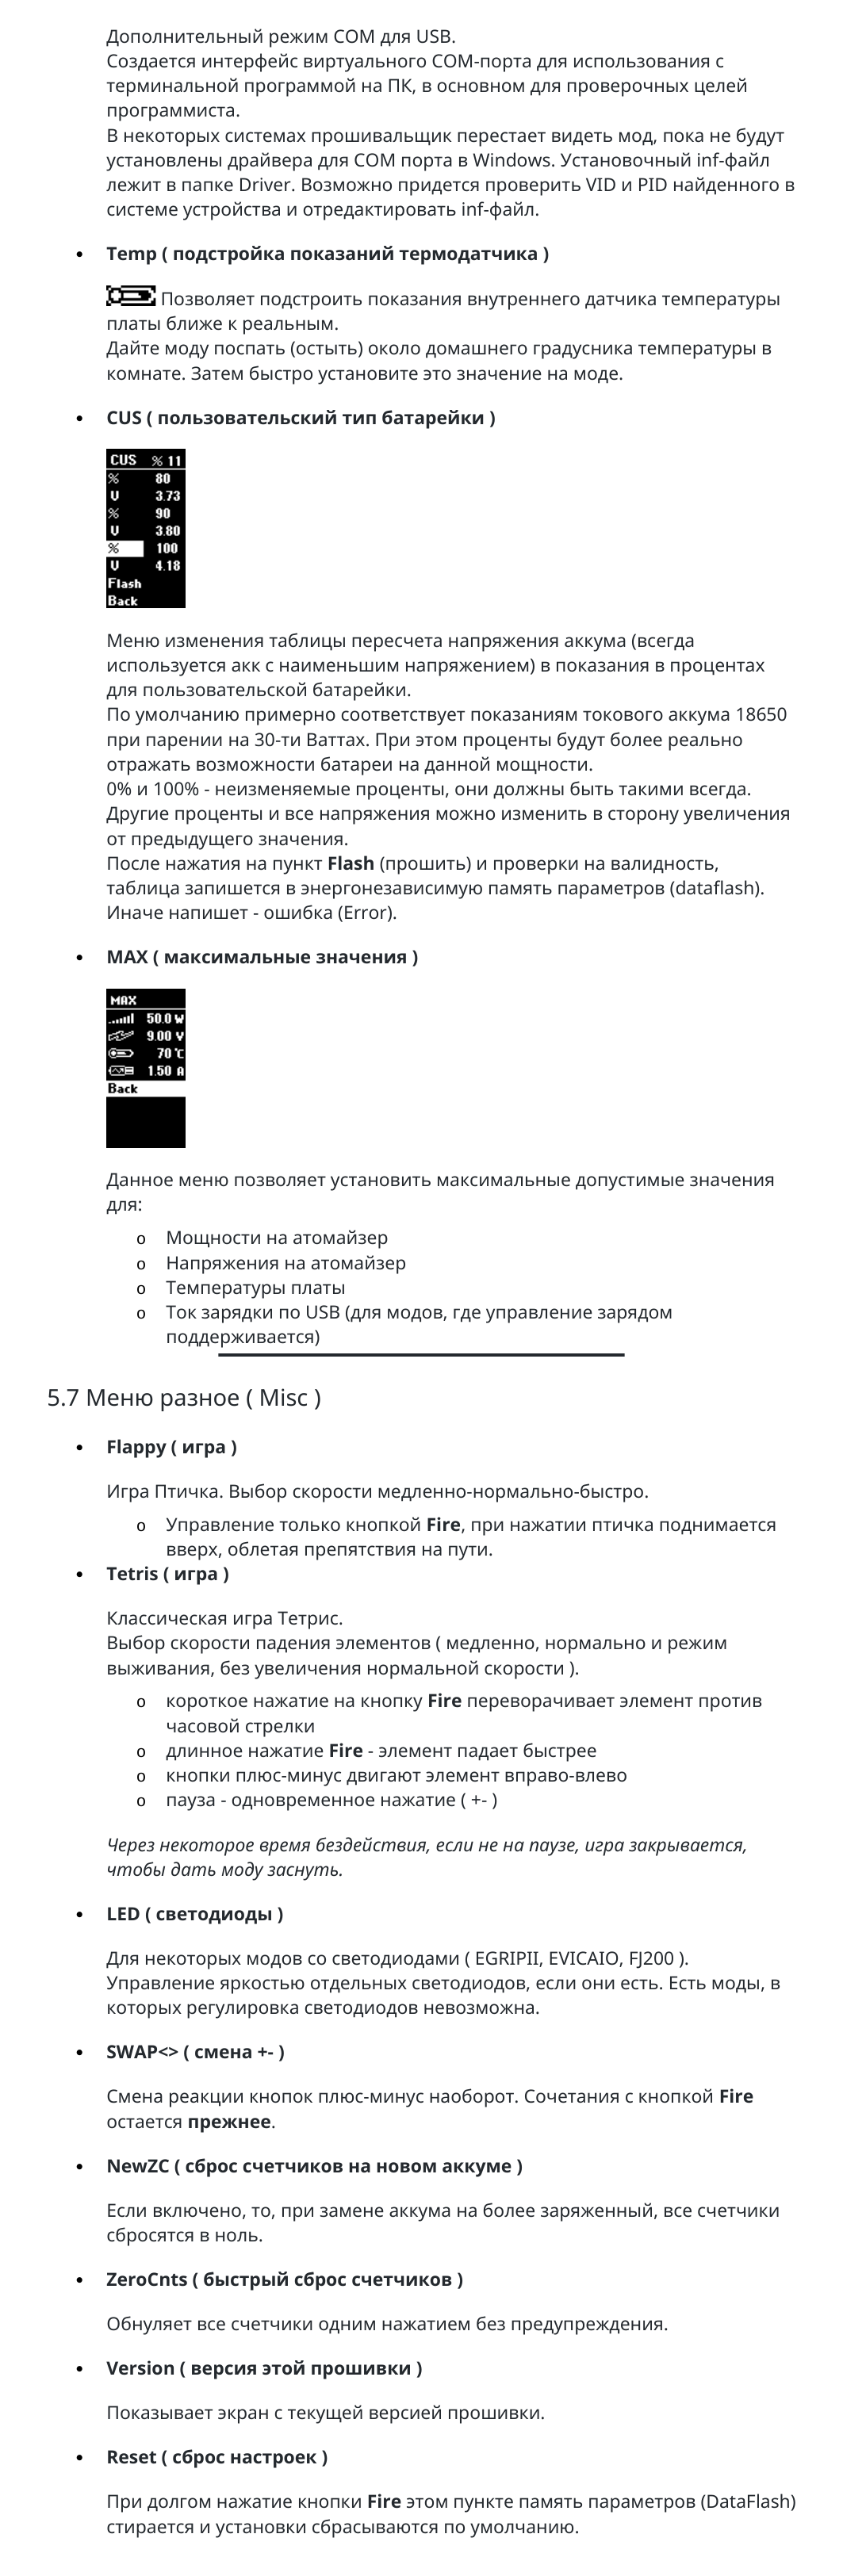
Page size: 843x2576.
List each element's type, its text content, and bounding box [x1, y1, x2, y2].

list CUS ( пользовательский тип батарейки ) [77, 405, 796, 430]
list Ток зарядки по USB (для модов, где управление зарядом поддерживается) [136, 1299, 796, 1349]
text Классическая игра Тетрис. Выбор скорости падения элементов ( медленно, нормально и режим выживания, без увеличения нормальной скорости ). [106, 1606, 796, 1680]
list длинное нажатие Fire - элемент падает быстрее [136, 1738, 796, 1763]
list пауза - одновременное нажатие ( +- ) [136, 1787, 796, 1812]
subtitle 5.7 Меню разное ( Misc ) [47, 1381, 796, 1413]
list Мощности на атомайзер [136, 1225, 796, 1250]
list LED ( светодиоды ) [77, 1901, 796, 1926]
list MAX ( максимальные значения ) [77, 944, 796, 970]
text Для некоторых модов со светодиодами ( EGRIPII, EVICAIO, FJ200 ). Управление яркостью отдельных светодиодов, если они есть. Есть моды, в которых регулировка светодиодов невозможна. [106, 1946, 796, 2019]
list Температуры платы [136, 1275, 796, 1299]
list короткое нажатие на кнопку Fire переворачивает элемент против часовой стрелки [136, 1688, 796, 1738]
text Показывает экран с текущей версией прошивки. [106, 2400, 796, 2425]
text Если включено, то, при замене аккума на более заряженный, все счетчики сбросятся в ноль. [106, 2198, 796, 2247]
text Меню изменения таблицы пересчета напряжения аккума (всегда используется акк с наименьшим напряжением) в показания в процентах для пользовательской батарейки. По умолчанию примерно соответствует показаниям токового аккума 18650 при парении на 30-ти Ваттах. При этом проценты будут более реально отражать возможности батареи на данной мощности. 0% и 100% - неизменяемые проценты, они должны быть такими всегда. Другие проценты и все напряжения можно изменить в сторону увеличения от предыдущего значения. После нажатия на пункт Flash (прошить) и проверки на валидность, таблица запишется в энергонезависимую память параметров (dataflash). Иначе напишет - ошибка (Error). [106, 628, 796, 925]
list кнопки плюс-минус двигают элемент вправо-влево [136, 1763, 796, 1787]
list Version ( версия этой прошивки ) [77, 2356, 796, 2380]
list Tetris ( игра ) [77, 1561, 796, 1586]
list Flappy ( игра ) [77, 1433, 796, 1459]
text Смена реакции кнопок плюс-минус наоборот. Сочетания с кнопкой Fire остается прежнее. [106, 2084, 796, 2134]
picture [106, 449, 186, 608]
picture [106, 285, 156, 306]
text Игра Птичка. Выбор скорости медленно-нормально-быстро. [106, 1478, 796, 1503]
text Дополнительный режим COM для USB. Создается интерфейс виртуального COM-порта для использования с терминальной программой на ПК, в основном для проверочных целей программиста. В некоторых системах прошивальщик перестает видеть мод, пока не будут установлены драйвера для COM порта в Windows. Установочный inf-файл лежит в папке Driver. Возможно придется проверить VID и PID найденного в системе устройства и отредактировать inf-файл. [106, 23, 796, 221]
text Через некоторое время бездействия, если не на паузе, игра закрывается, чтобы дать моду заснуть. [106, 1832, 796, 1881]
list Reset ( сброс настроек ) [77, 2444, 796, 2469]
picture [106, 989, 186, 1148]
text Позволяет подстроить показания внутреннего датчика температуры платы ближе к реальным. Дайте моду поспать (остыть) около домашнего градусника температуры в комнате. Затем быстро установите это значение на моде. [106, 285, 796, 385]
list SWAP<> ( смена +- ) [77, 2039, 796, 2064]
picture [218, 1353, 625, 1357]
list Temp ( подстройка показаний термодатчика ) [77, 241, 796, 266]
list ZeroCnts ( быстрый сброс счетчиков ) [77, 2267, 796, 2291]
list Управление только кнопкой Fire, при нажатии птичка поднимается вверх, облетая препятствия на пути. [136, 1511, 796, 1561]
text Данное меню позволяет установить максимальные допустимые значения для: [106, 1167, 796, 1217]
text Обнуляет все счетчики одним нажатием без предупреждения. [106, 2311, 796, 2336]
list Напряжения на атомайзер [136, 1250, 796, 1275]
list NewZC ( сброс счетчиков на новом аккуме ) [77, 2153, 796, 2178]
text При долгом нажатие кнопки Fire этом пункте память параметров (DataFlash) стирается и установки сбрасываются по умолчанию. [106, 2489, 796, 2539]
